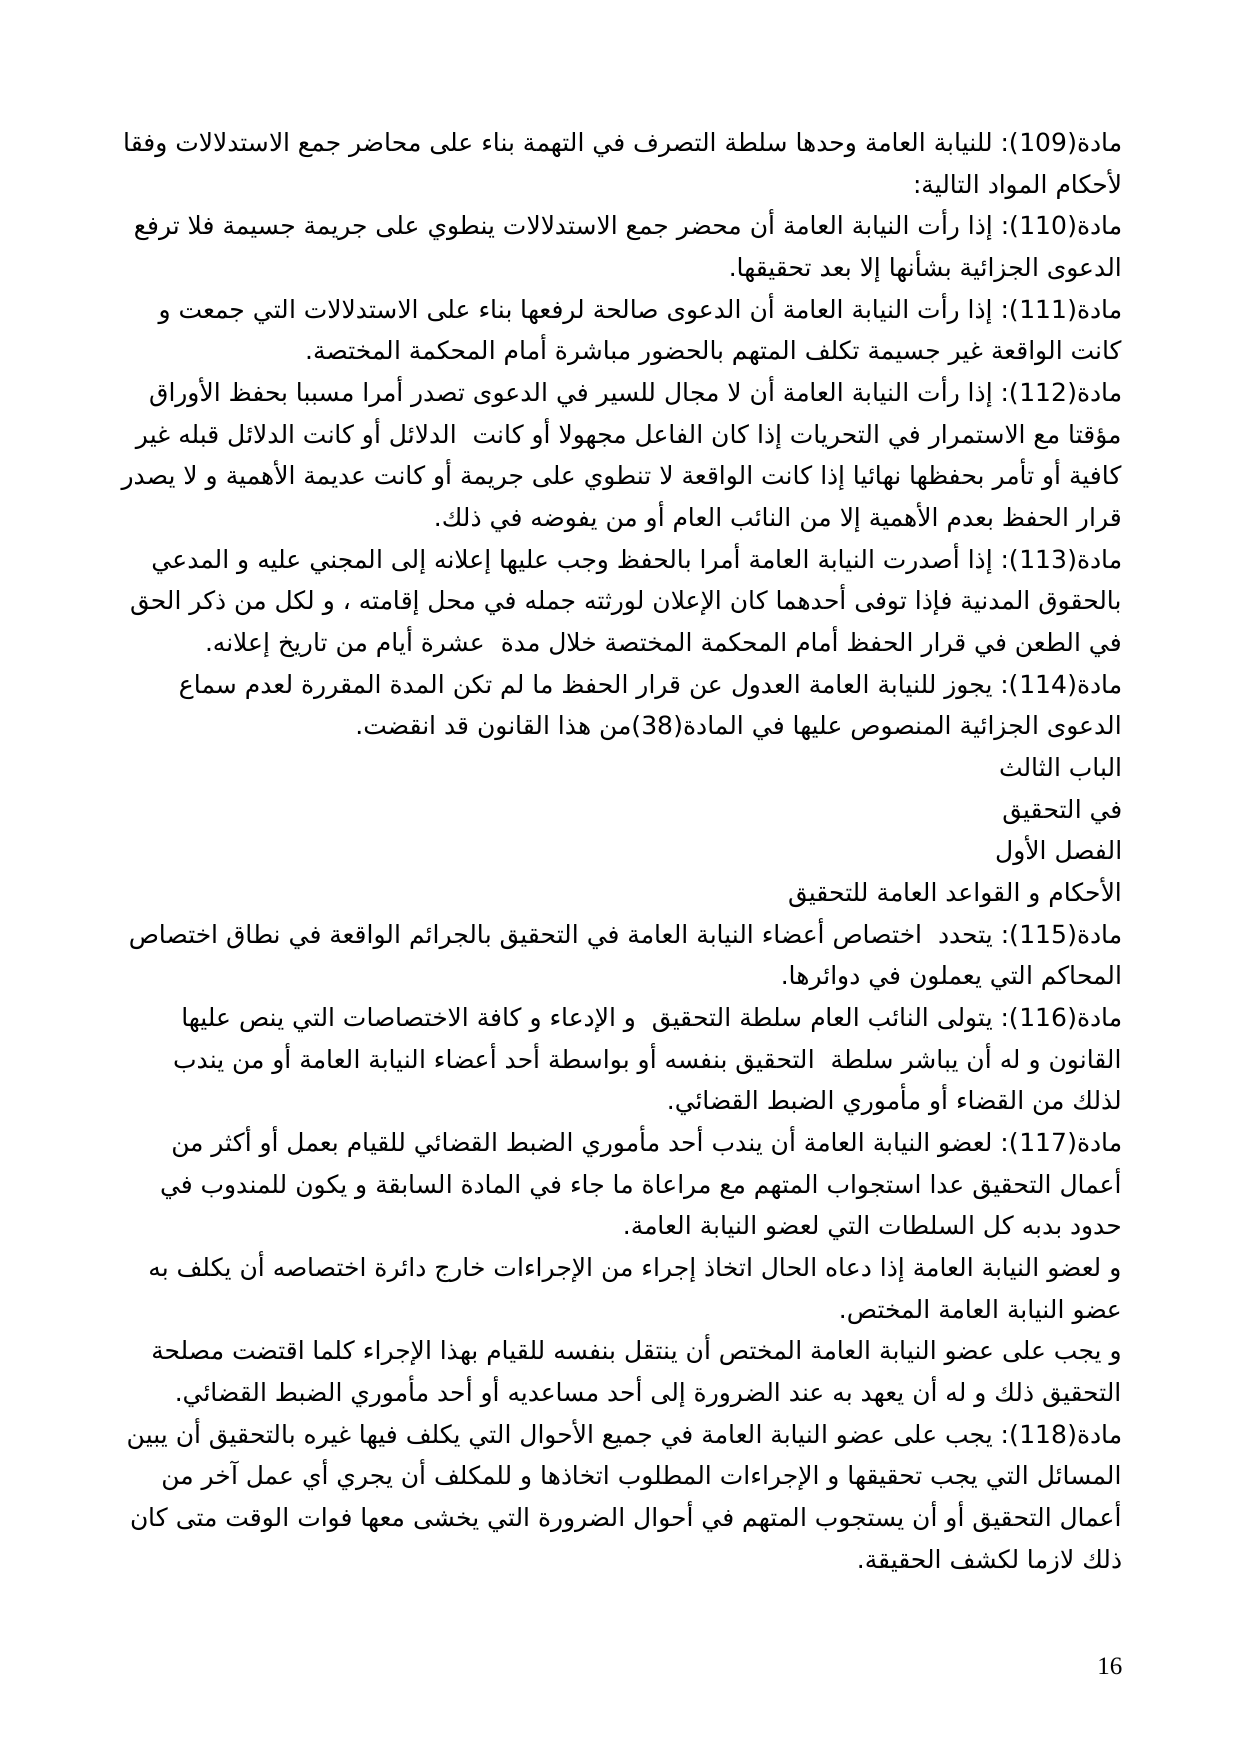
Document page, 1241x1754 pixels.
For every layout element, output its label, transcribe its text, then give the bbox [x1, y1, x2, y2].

text في التحقيق [118, 785, 1122, 826]
text مادة(111): إذا رأت النيابة العامة أن الدعوى صالحة لرفعها بناء على الاستدلالات التي جمعت و كانت الواقعة غير جسيمة تكلف المتهم بالحضور مباشرة أمام المحكمة المختصة. [118, 285, 1122, 368]
text مادة(118): يجب على عضو النيابة العامة في جميع الأحوال التي يكلف فيها غيره بالتحقيق أن يبين المسائل التي يجب تحقيقها و الإجراءات المطلوب اتخاذها و للمكلف أن يجري أي عمل آخر من أعمال التحقيق أو أن يستجوب المتهم في أحوال الضرورة التي يخشى معها فوات الوقت متى كان ذلك لازما لكشف الحقيقة. [118, 1410, 1122, 1576]
text مادة(110): إذا رأت النيابة العامة أن محضر جمع الاستدلالات ينطوي على جريمة جسيمة فلا ترفع الدعوى الجزائية بشأنها إلا بعد تحقيقها. [118, 201, 1122, 285]
text مادة(114): يجوز للنيابة العامة العدول عن قرار الحفظ ما لم تكن المدة المقررة لعدم سماع الدعوى الجزائية المنصوص عليها في المادة(38)من هذا القانون قد انقضت. [118, 660, 1122, 743]
text و يجب على عضو النيابة العامة المختص أن ينتقل بنفسه للقيام بهذا الإجراء كلما اقتضت مصلحة التحقيق ذلك و له أن يعهد به عند الضرورة إلى أحد مساعديه أو أحد مأموري الضبط القضائي. [118, 1326, 1122, 1410]
text مادة(113): إذا أصدرت النيابة العامة أمرا بالحفظ وجب عليها إعلانه إلى المجني عليه و المدعي بالحقوق المدنية فإذا توفى أحدهما كان الإعلان لورثته جمله في محل إقامته ، و لكل من ذكر الحق في الطعن في قرار الحفظ أمام المحكمة المختصة خلال مدة عشرة أيام من تاريخ إعلانه. [118, 535, 1122, 660]
text مادة(109): للنيابة العامة وحدها سلطة التصرف في التهمة بناء على محاضر جمع الاستدلالات وفقا لأحكام المواد التالية: [118, 118, 1122, 201]
text مادة(115): يتحدد اختصاص أعضاء النيابة العامة في التحقيق بالجرائم الواقعة في نطاق اختصاص المحاكم التي يعملون في دوائرها. [118, 910, 1122, 993]
text الفصل الأول [118, 826, 1122, 868]
text مادة(112): إذا رأت النيابة العامة أن لا مجال للسير في الدعوى تصدر أمرا مسببا بحفظ الأوراق مؤقتا مع الاستمرار في التحريات إذا كان الفاعل مجهولا أو كانت الدلائل أو كانت الدلائل قبله غير كافية أو تأمر بحفظها نهائيا إذا كانت الواقعة لا تنطوي على جريمة أو كانت عديمة الأهمية و لا يصدر قرار الحفظ بعدم الأهمية إلا من النائب العام أو من يفوضه في ذلك. [118, 368, 1122, 535]
text مادة(117): لعضو النيابة العامة أن يندب أحد مأموري الضبط القضائي للقيام بعمل أو أكثر من أعمال التحقيق عدا استجواب المتهم مع مراعاة ما جاء في المادة السابقة و يكون للمندوب في حدود بدبه كل السلطات التي لعضو النيابة العامة. [118, 1118, 1122, 1243]
text الأحكام و القواعد العامة للتحقيق [118, 868, 1122, 910]
text و لعضو النيابة العامة إذا دعاه الحال اتخاذ إجراء من الإجراءات خارج دائرة اختصاصه أن يكلف به عضو النيابة العامة المختص. [118, 1243, 1122, 1326]
text الباب الثالث [118, 743, 1122, 785]
text مادة(116): يتولى النائب العام سلطة التحقيق و الإدعاء و كافة الاختصاصات التي ينص عليها القانون و له أن يباشر سلطة التحقيق بنفسه أو بواسطة أحد أعضاء النيابة العامة أو من يندب لذلك من القضاء أو مأموري الضبط القضائي. [118, 993, 1122, 1118]
